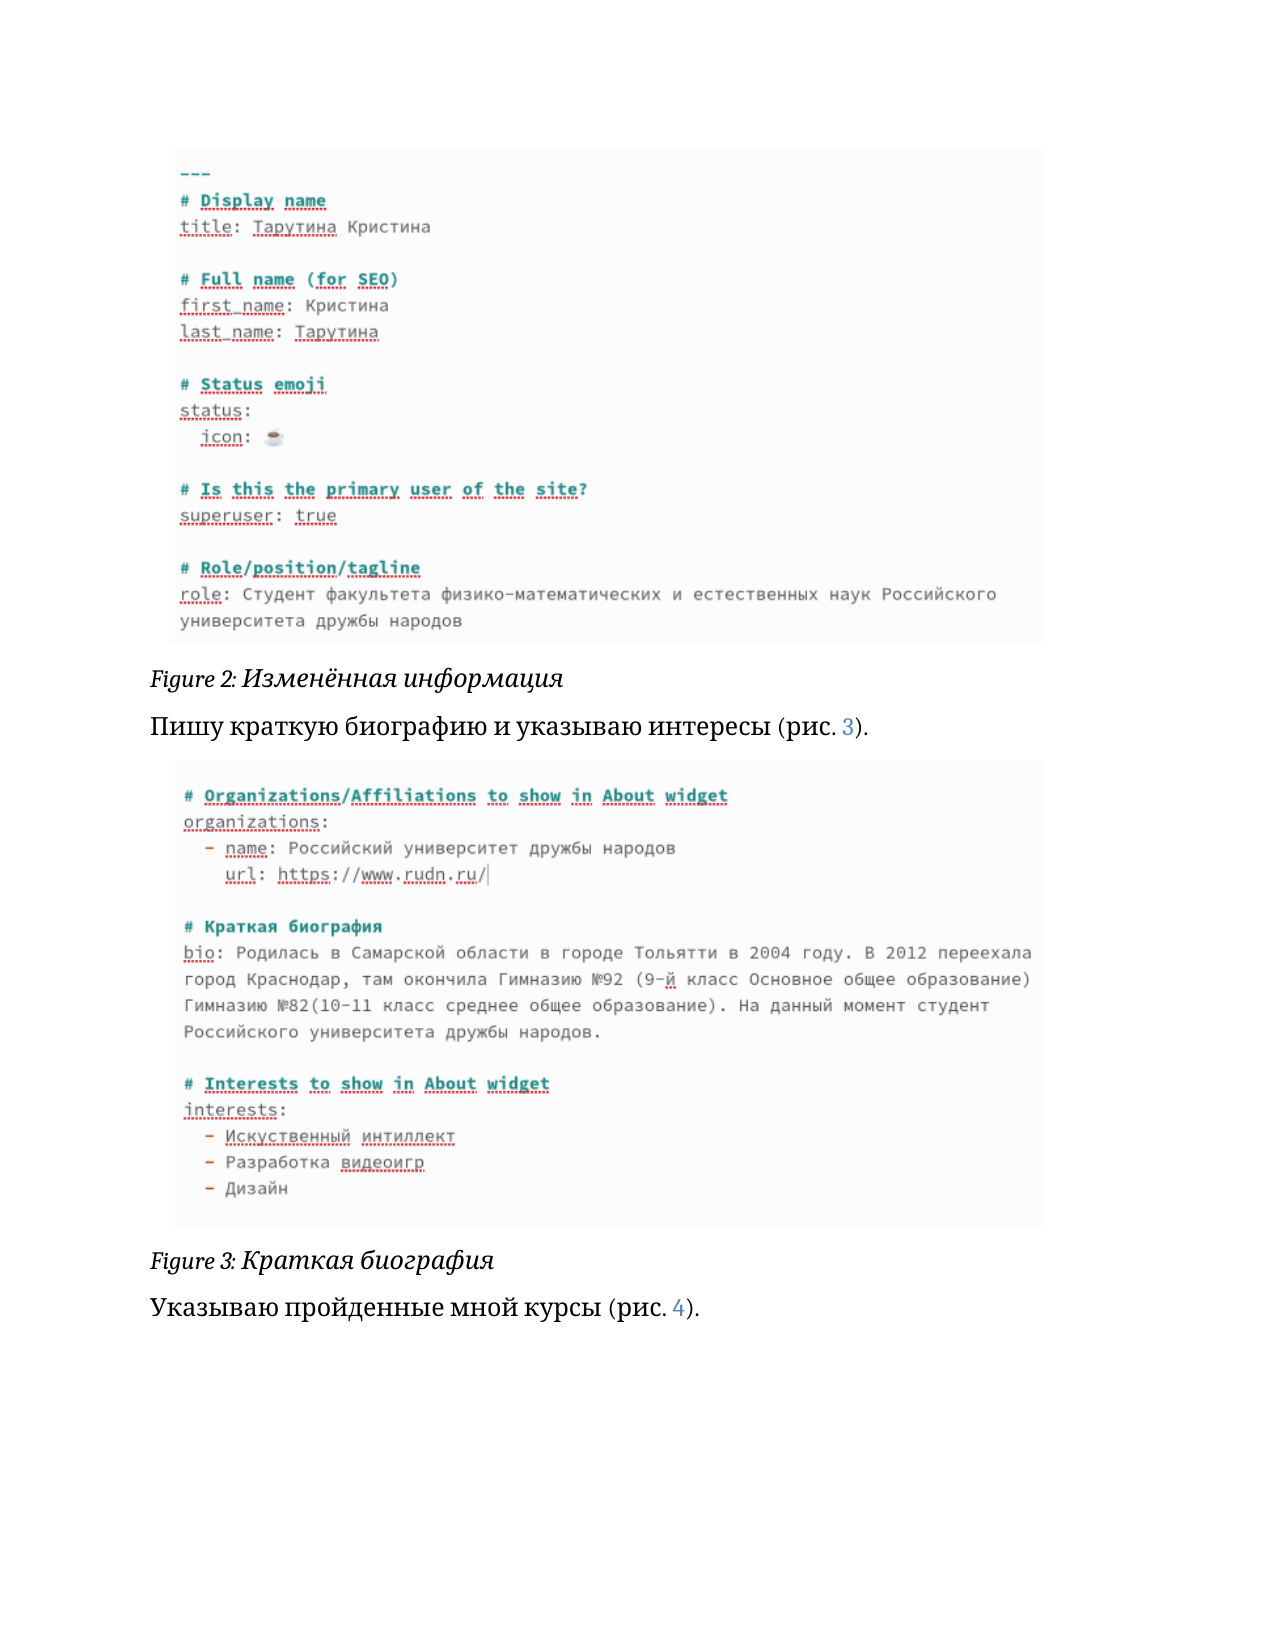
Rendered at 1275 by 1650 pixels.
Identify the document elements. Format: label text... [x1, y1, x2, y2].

text Figure 3: Краткая биография [150, 1247, 1125, 1275]
text Figure 2: Изменённая информация [150, 665, 1125, 694]
picture [168, 150, 1044, 645]
text Пишу краткую биографию и указываю интересы (рис. 3). [150, 713, 1125, 741]
text Указываю пройденные мной курсы (рис. 4). [150, 1294, 1125, 1323]
picture [168, 760, 1044, 1226]
